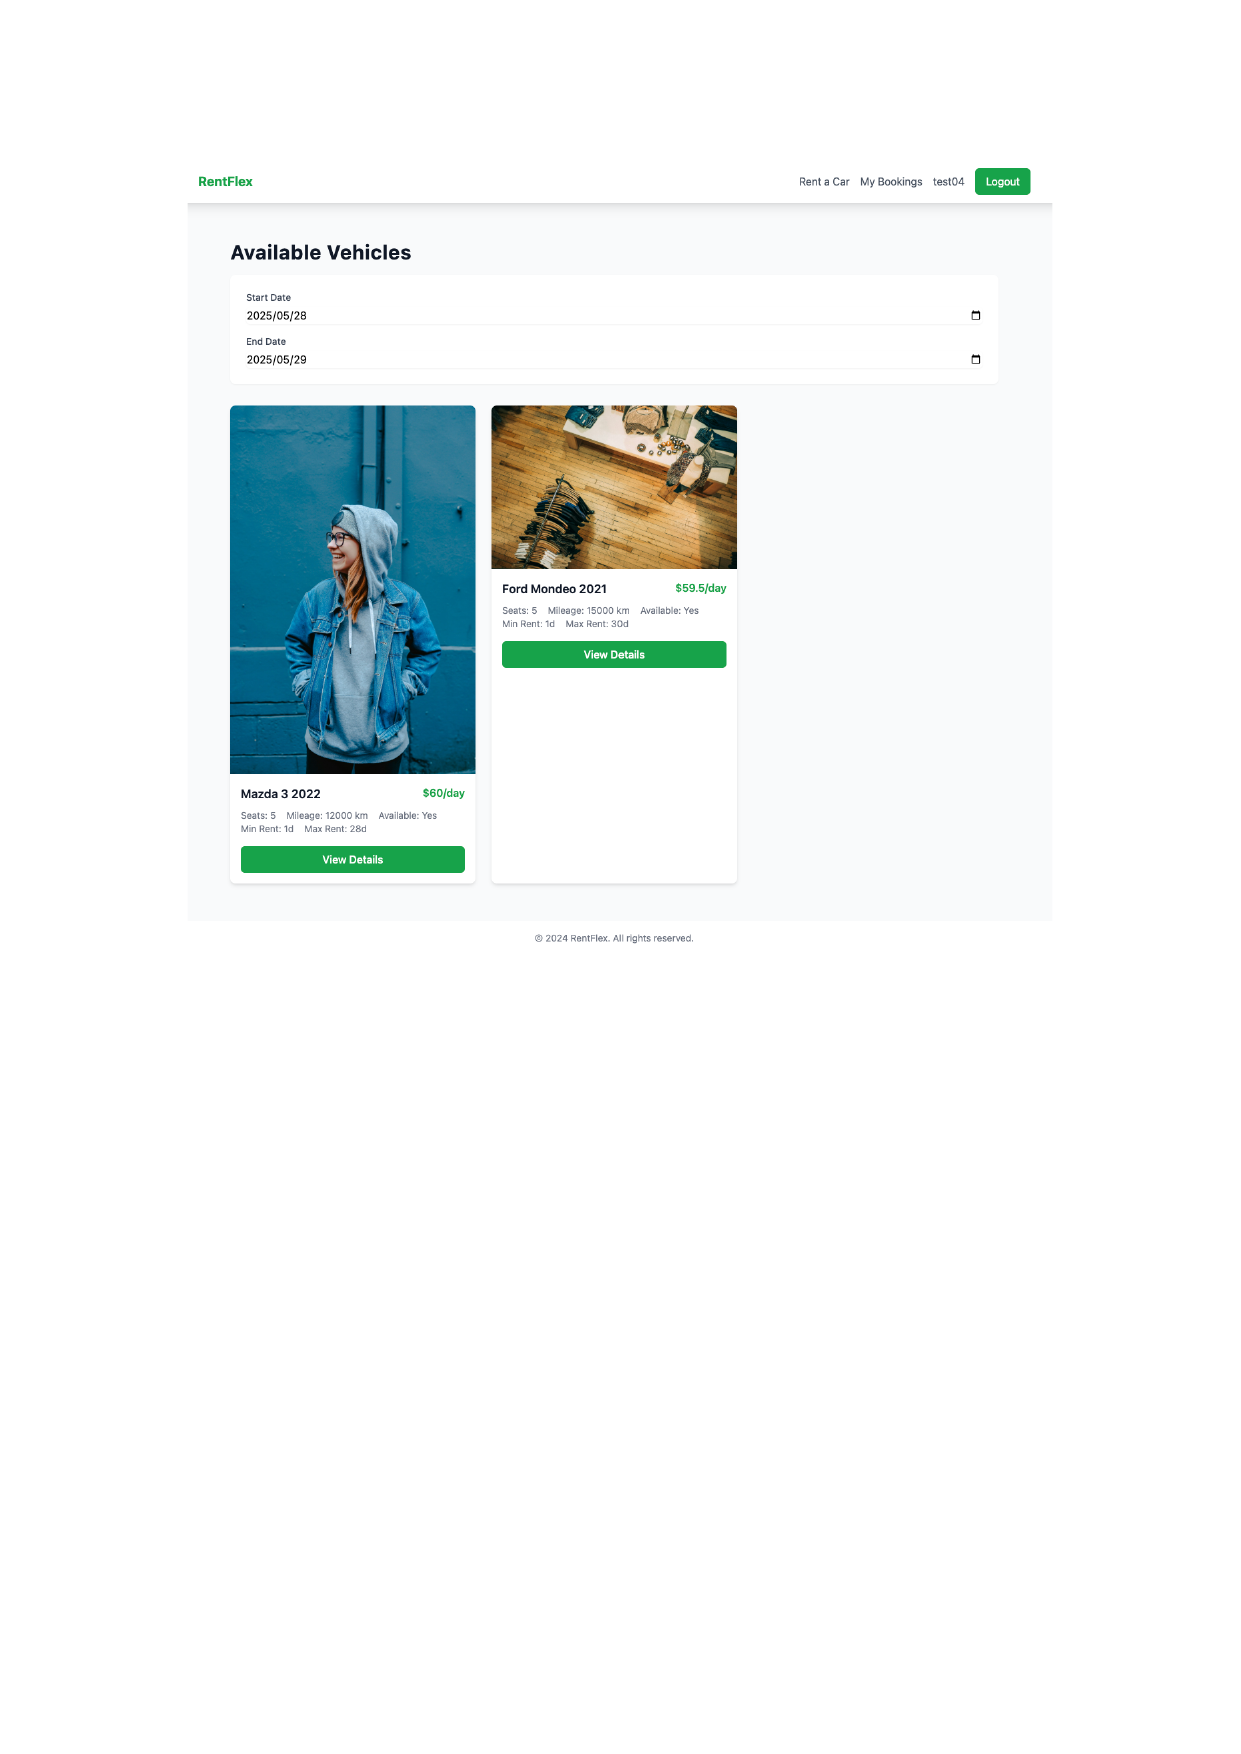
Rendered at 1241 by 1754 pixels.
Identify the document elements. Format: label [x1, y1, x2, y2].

picture [187, 162, 1053, 954]
